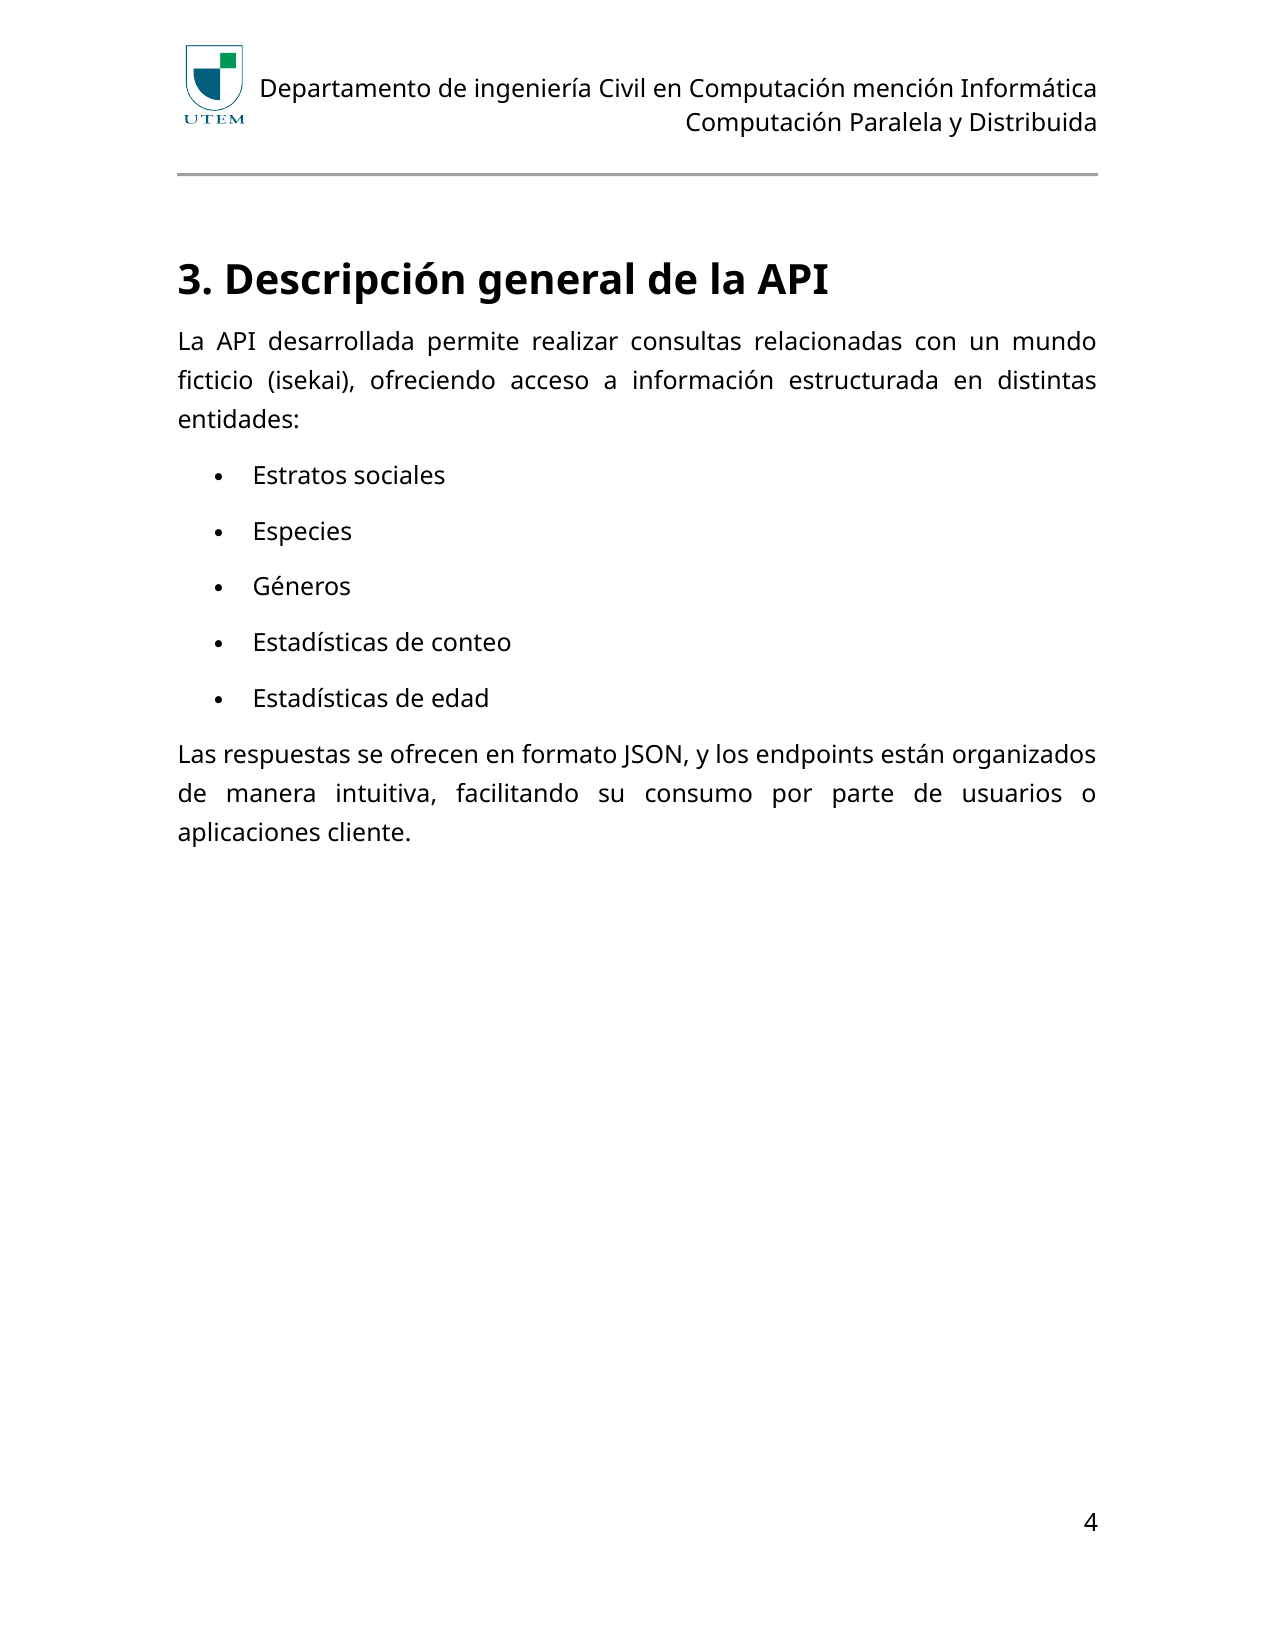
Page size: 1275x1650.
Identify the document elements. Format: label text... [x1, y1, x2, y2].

list Estadísticas de conteo [215, 625, 1098, 659]
subtitle 3. Descripción general de la API [177, 250, 1098, 306]
list Estadísticas de edad [215, 681, 1098, 715]
list Géneros [215, 569, 1098, 603]
picture [183, 45, 245, 124]
list Estratos sociales [215, 457, 1098, 491]
text Las respuestas se ofrecen en formato JSON, y los endpoints están organizados de manera intuitiva, facilitando su consumo por parte de usuarios o aplicaciones cliente. [177, 737, 1098, 849]
text La API desarrollada permite realizar consultas relacionadas con un mundo ficticio (isekai), ofreciendo acceso a información estructurada en distintas entidades: [177, 323, 1098, 436]
list Especies [215, 513, 1098, 547]
